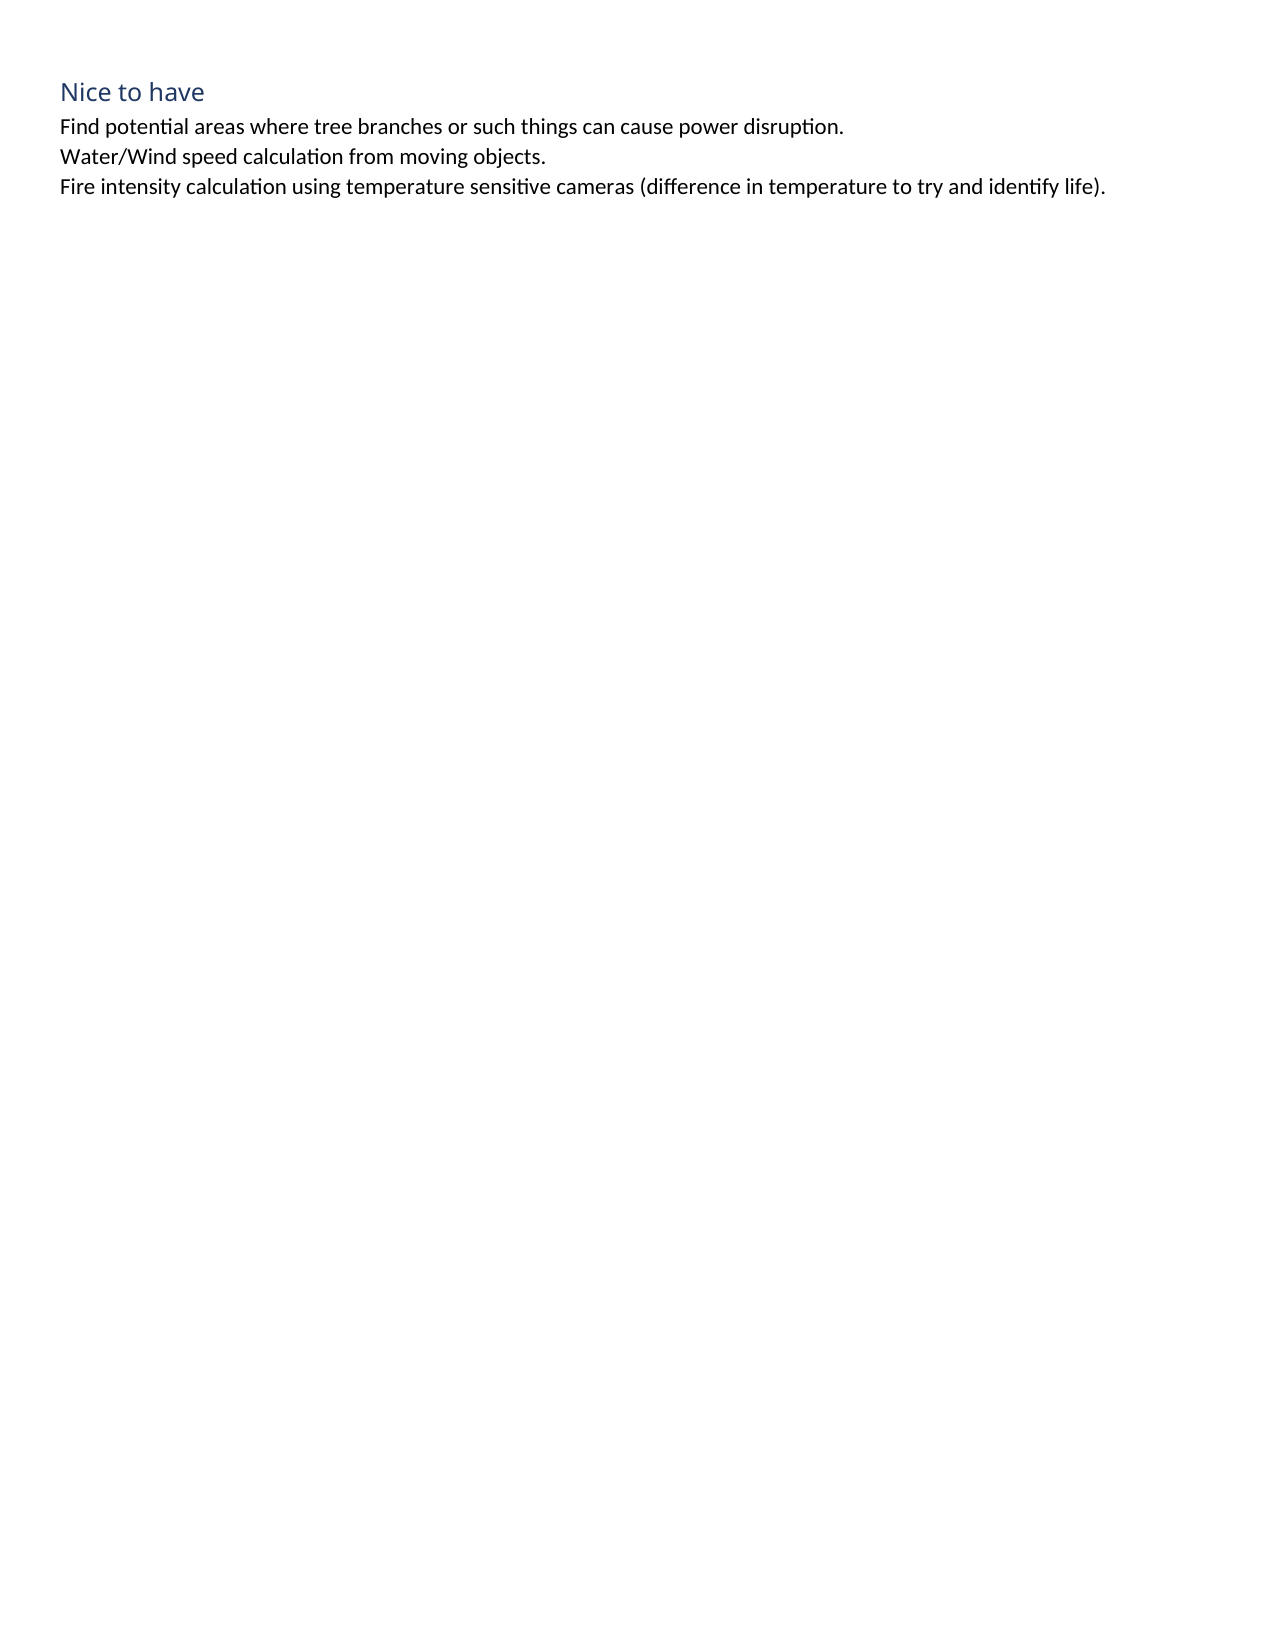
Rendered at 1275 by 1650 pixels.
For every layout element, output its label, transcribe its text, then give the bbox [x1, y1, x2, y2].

text Find potential areas where tree branches or such things can cause power disruption. [60, 112, 1215, 140]
text Fire intensity calculation using temperature sensitive cameras (difference in temperature to try and identify life). [60, 172, 1215, 200]
text Water/Wind speed calculation from moving objects. [60, 142, 1215, 170]
subtitle Nice to have [60, 75, 1215, 109]
